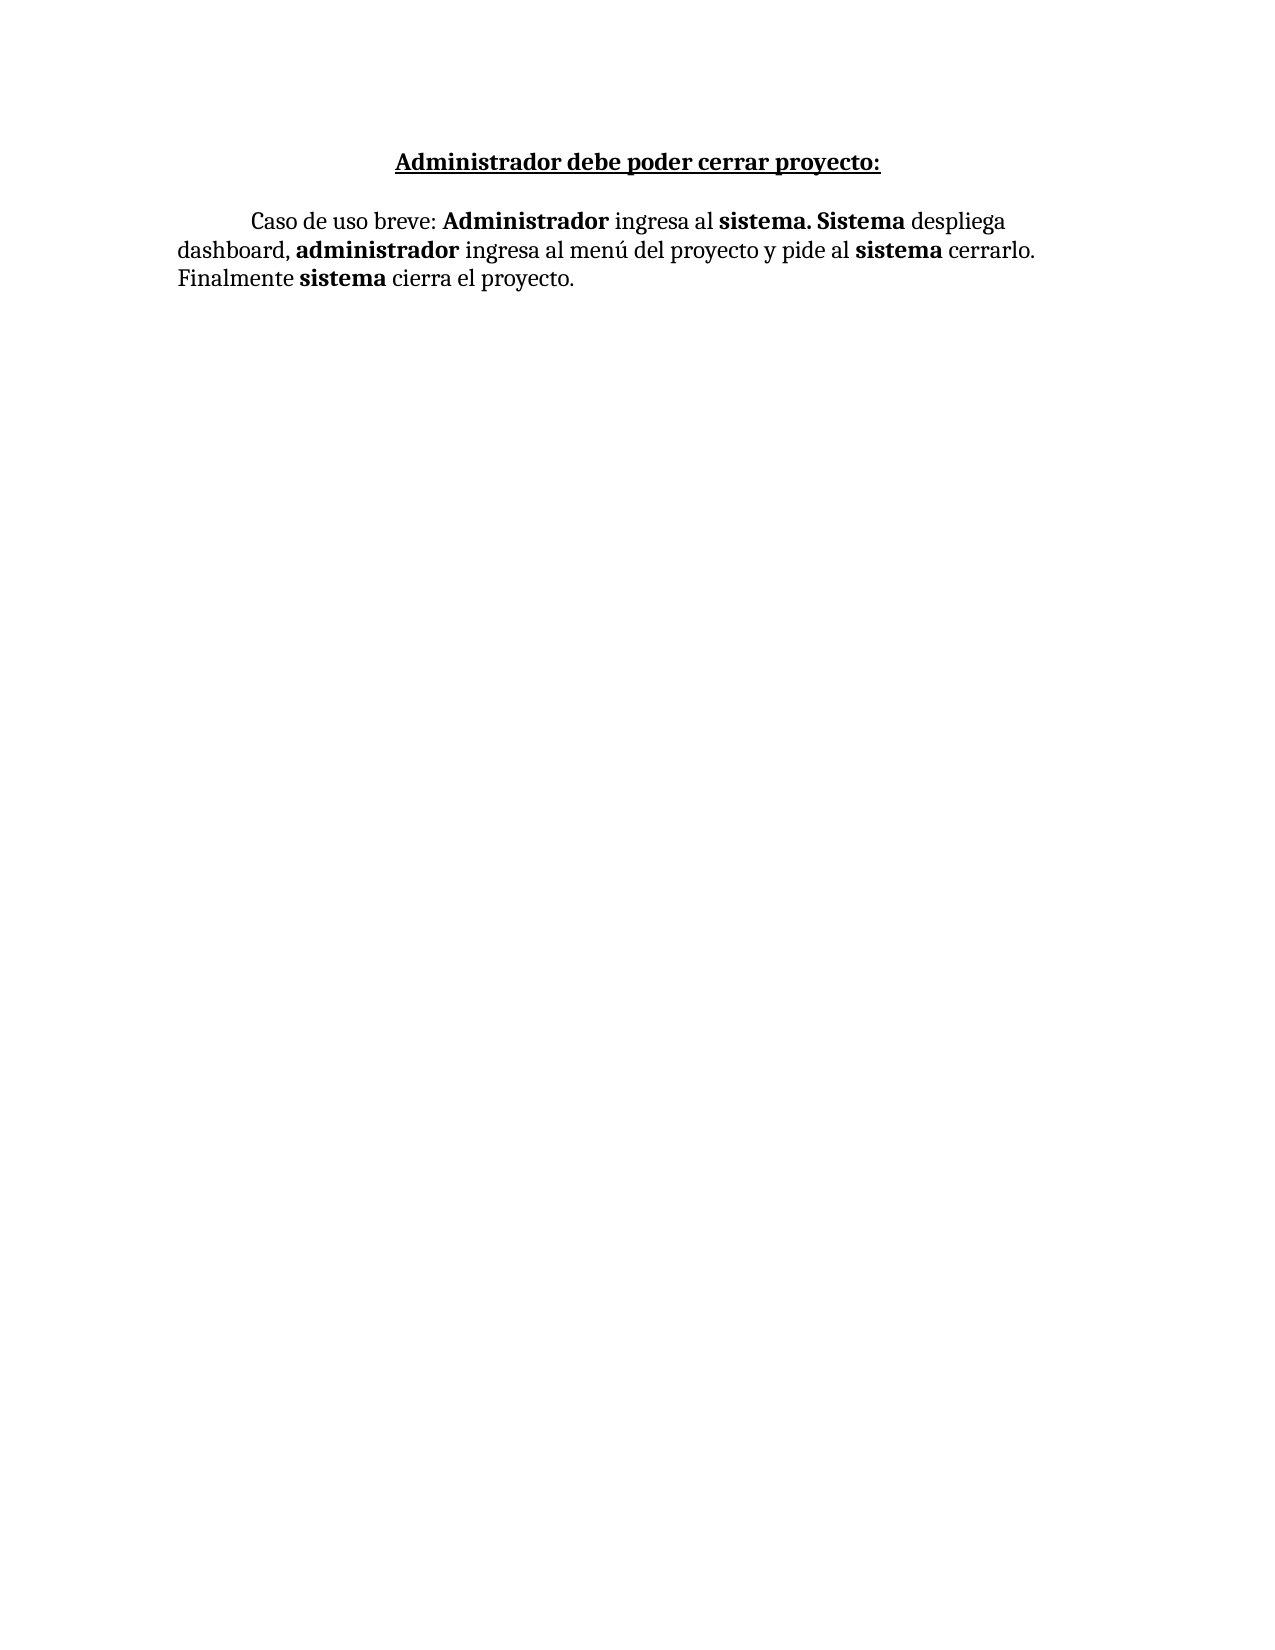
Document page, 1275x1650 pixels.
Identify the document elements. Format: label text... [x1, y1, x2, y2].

text Administrador debe poder cerrar proyecto: [177, 148, 1098, 176]
text Caso de uso breve: Administrador ingresa al sistema. Sistema despliega dashboard, administrador ingresa al menú del proyecto y pide al sistema cerrarlo. Finalmente sistema cierra el proyecto. [177, 207, 1098, 293]
